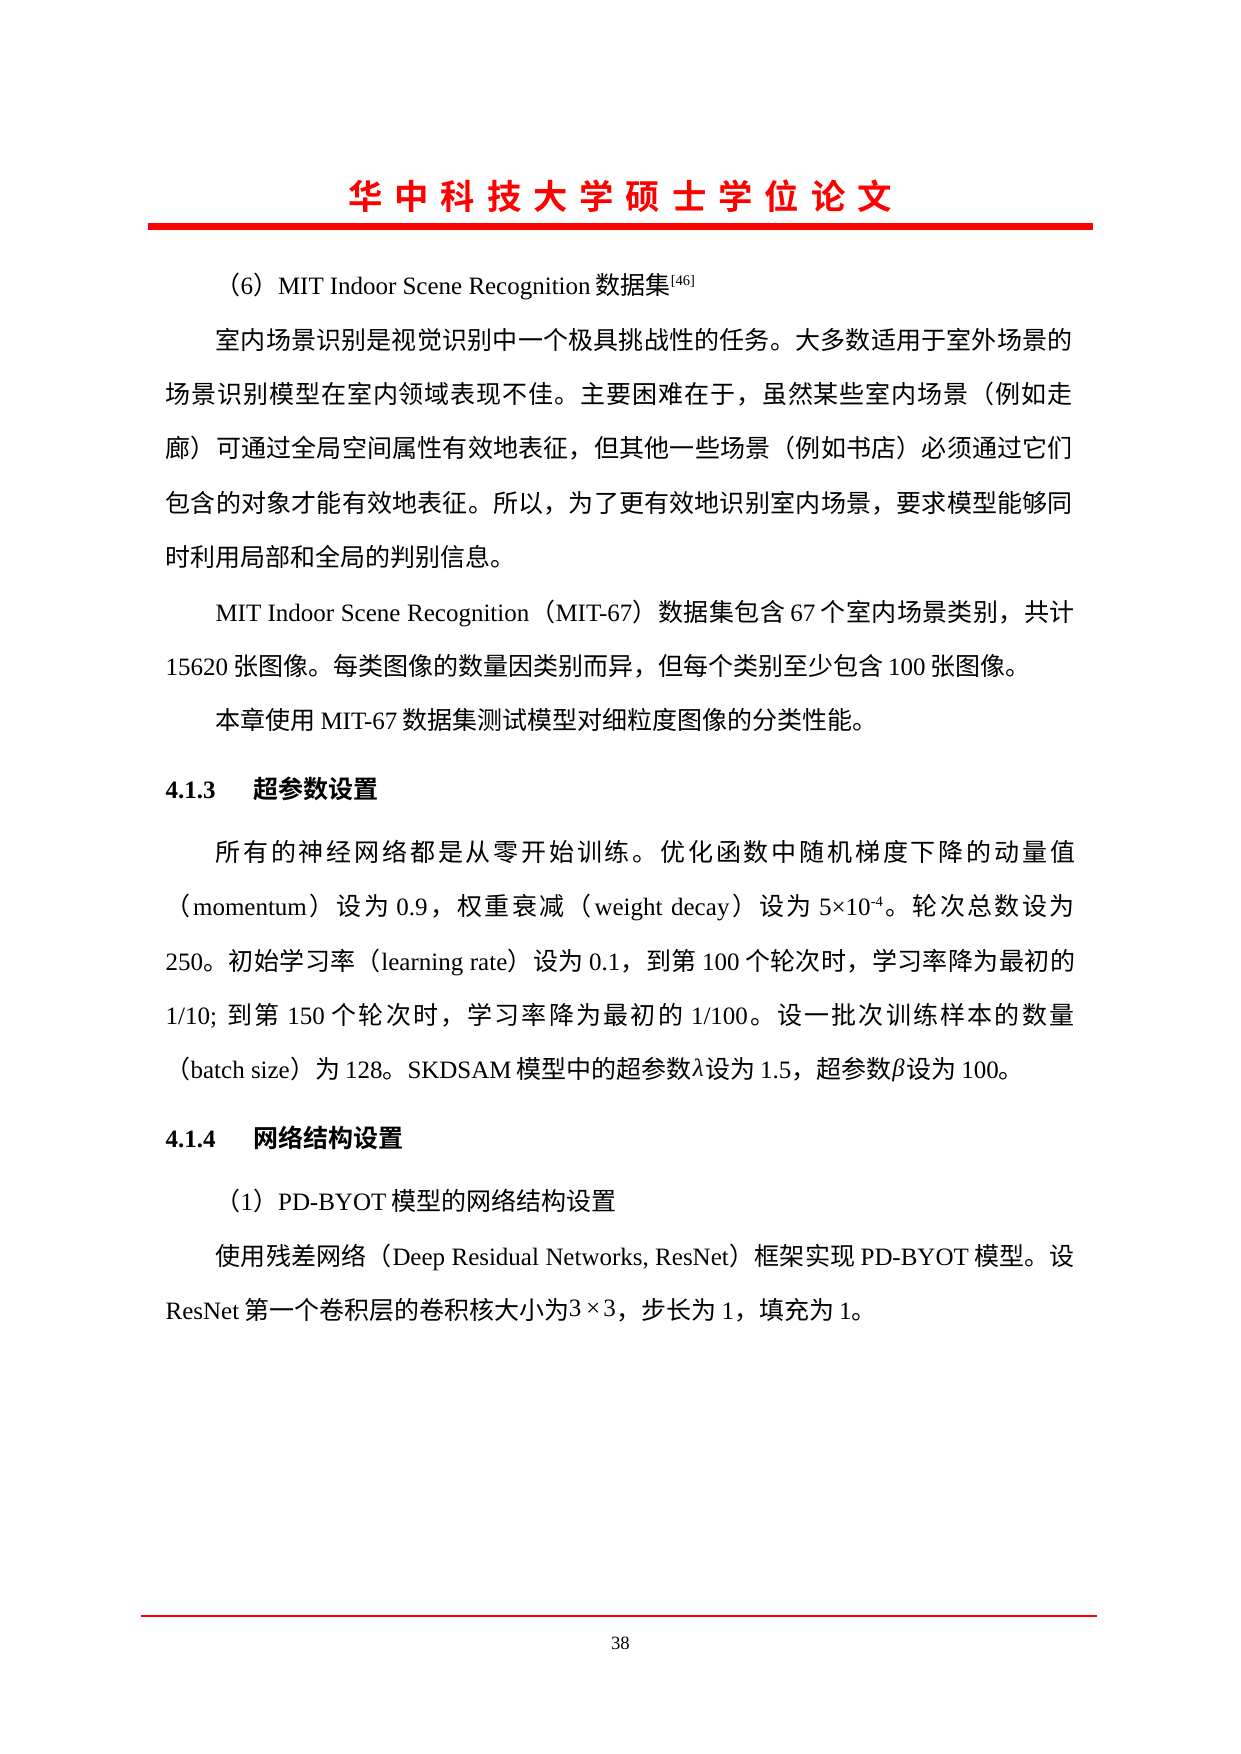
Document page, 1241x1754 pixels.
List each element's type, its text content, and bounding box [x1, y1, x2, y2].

text （1）PD-BYOT模型的网络结构设置 [165, 1182, 1075, 1218]
subtitle 超参数设置 [165, 770, 1075, 806]
text （6）MIT Indoor Scene Recognition数据集[46] [165, 266, 1075, 302]
text 所有的神经网络都是从零开始训练。优化函数中随机梯度下降的动量值（momentum）设为0.9，权重衰减（weight decay）设为5×10-4。轮次总数设为250。初始学习率（learning rate）设为0.1，到第100个轮次时，学习率降为最初的1/10; 到第150个轮次时，学习率降为最初的1/100。设一批次训练样本的数量（batch size）为128。SKDSAM模型中的超参数设为1.5，超参数设为100。 [165, 832, 1075, 1086]
text 本章使用MIT-67数据集测试模型对细粒度图像的分类性能。 [165, 701, 1075, 737]
subtitle 网络结构设置 [165, 1119, 1075, 1155]
text 室内场景识别是视觉识别中一个极具挑战性的任务。大多数适用于室外场景的场景识别模型在室内领域表现不佳。主要困难在于，虽然某些室内场景（例如走廊）可通过全局空间属性有效地表征，但其他一些场景（例如书店）必须通过它们包含的对象才能有效地表征。所以，为了更有效地识别室内场景，要求模型能够同时利用局部和全局的判别信息。 [165, 320, 1075, 574]
text MIT Indoor Scene Recognition（MIT-67）数据集包含67个室内场景类别，共计15620张图像。每类图像的数量因类别而异，但每个类别至少包含100张图像。 [165, 592, 1075, 683]
text 使用残差网络（Deep Residual Networks, ResNet）框架实现PD-BYOT模型。设ResNet第一个卷积层的卷积核大小为，步长为1，填充为1。 [165, 1236, 1075, 1327]
